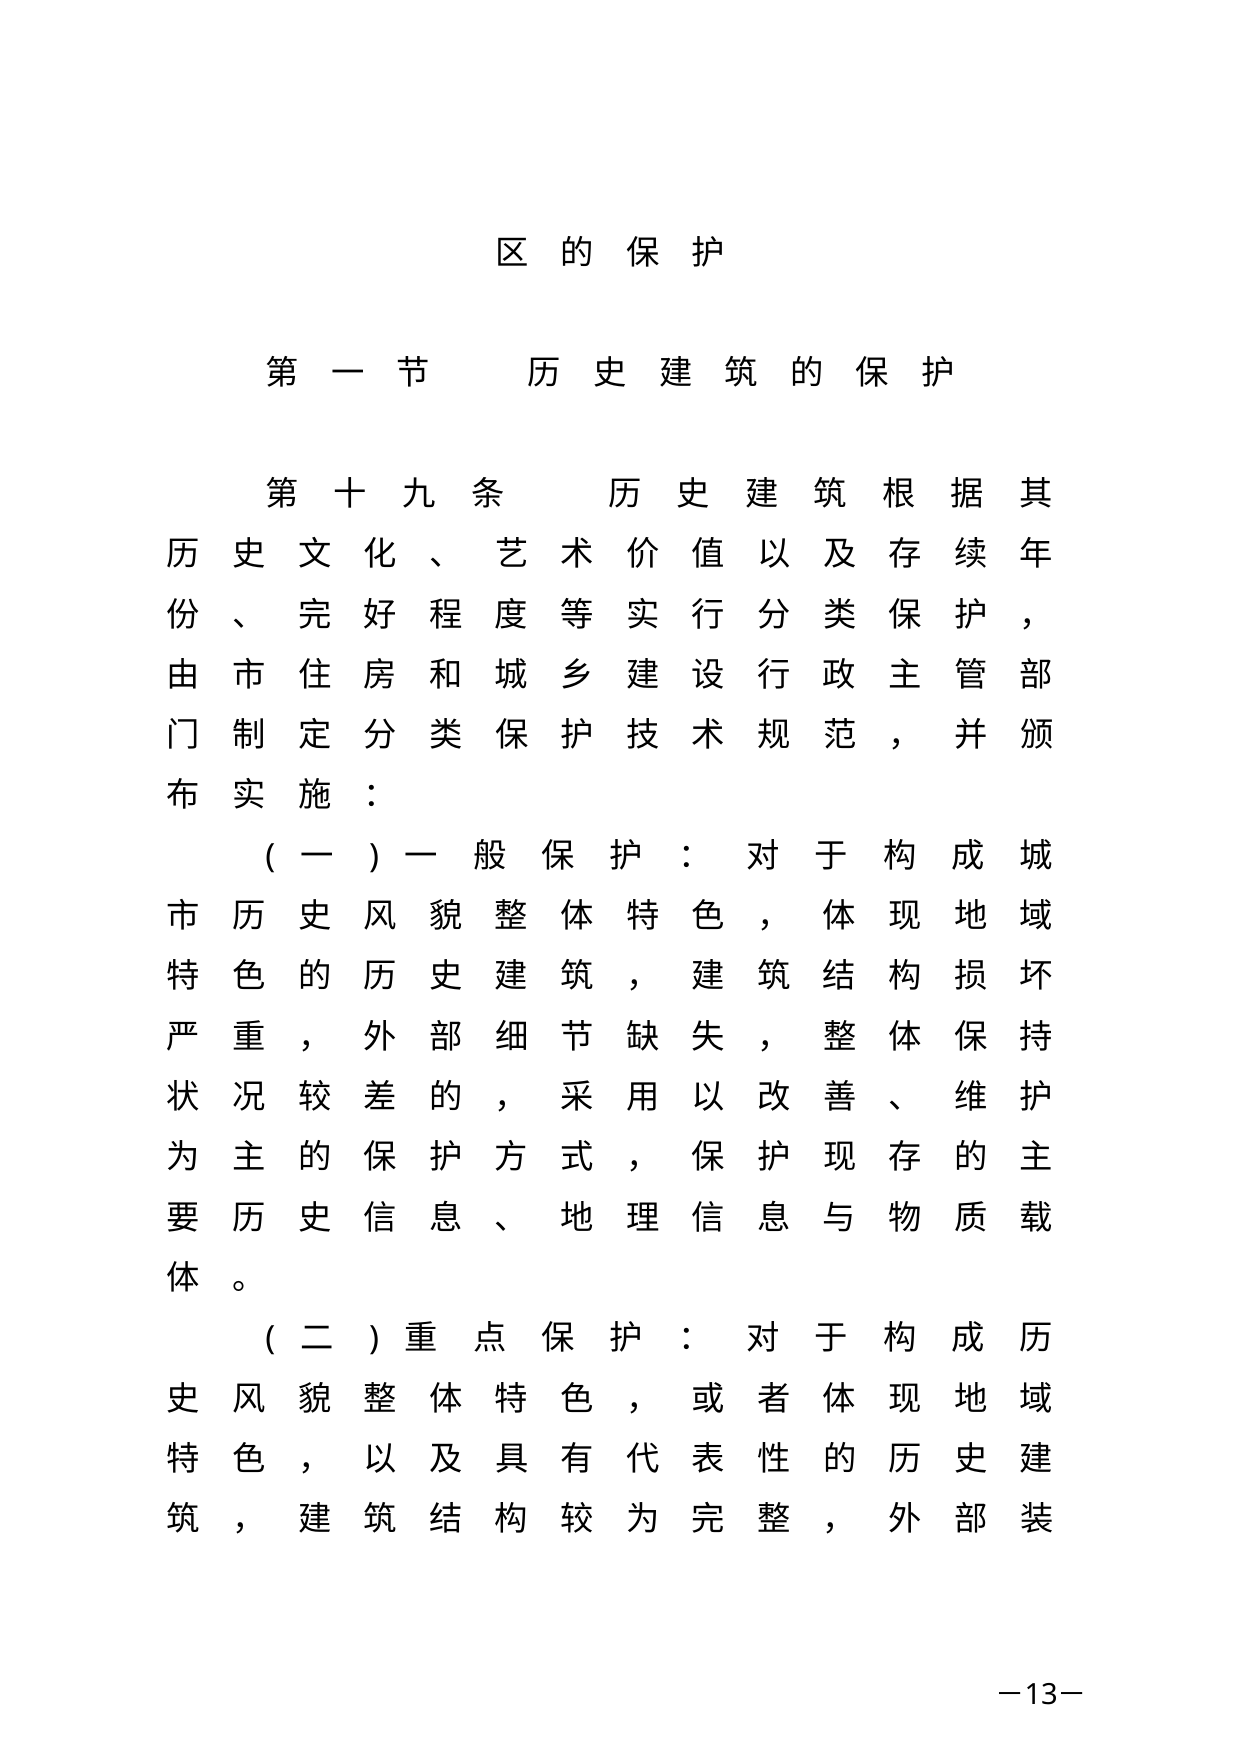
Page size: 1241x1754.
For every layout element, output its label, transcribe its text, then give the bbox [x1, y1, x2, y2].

text (一)一般保护：对于构成城市历史风貌整体特色，体现地域特色的历史建筑，建筑结构损坏严重，外部细节缺失，整体保持状况较差的，采用以改善、维护为主的保护方式，保护现存的主要历史信息、地理信息与物质载体。 [167, 822, 1085, 1305]
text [167, 1305, 1085, 1546]
text 第十九条 历史建筑根据其历史文化、艺术价值以及存续年份、完好程度等实行分类保护，由市住房和城乡建设行政主管部门制定分类保护技术规范，并颁布实施： [167, 461, 1085, 822]
text 第三章 历史建筑和历史文化街区的保护 [167, 219, 1085, 280]
text 第一节 历史建筑的保护 [167, 340, 1085, 400]
